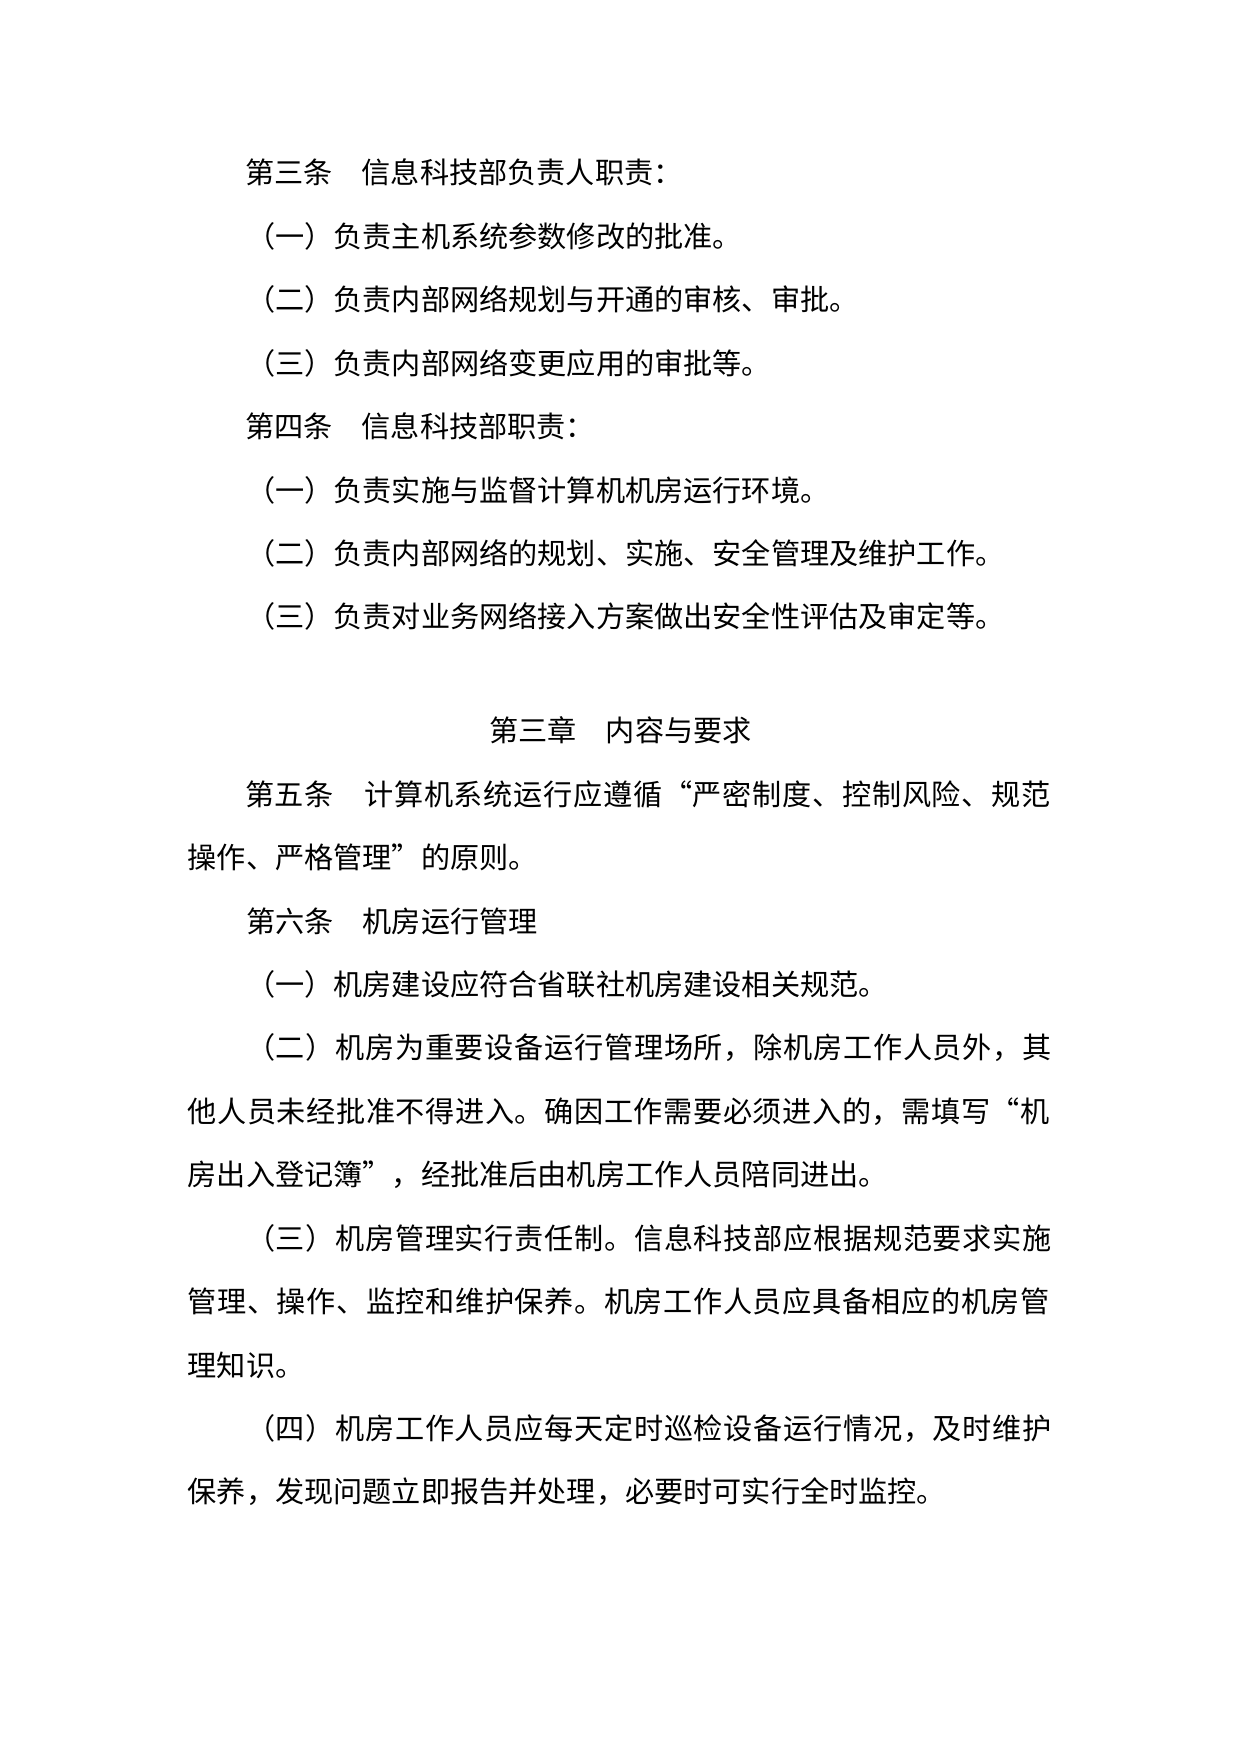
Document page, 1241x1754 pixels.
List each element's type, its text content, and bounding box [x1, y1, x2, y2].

text （三）机房管理实行责任制。信息科技部应根据规范要求实施管理、操作、监控和维护保养。机房工作人员应具备相应的机房管理知识。 [187, 1215, 1053, 1384]
text （四）机房工作人员应每天定时巡检设备运行情况，及时维护保养，发现问题立即报告并处理，必要时可实行全时监控。 [187, 1406, 1053, 1511]
text 第三条 信息科技部负责人职责： [187, 150, 1053, 192]
text （一）负责主机系统参数修改的批准。 [187, 213, 1053, 256]
text （三）负责内部网络变更应用的审批等。 [187, 340, 1053, 383]
text （二）负责内部网络的规划、实施、安全管理及维护工作。 [187, 531, 1053, 573]
text 第六条 机房运行管理 [187, 898, 1053, 940]
text 第三章 内容与要求 [187, 708, 1053, 750]
text 第五条 计算机系统运行应遵循“严密制度、控制风险、规范操作、严格管理”的原则。 [187, 771, 1053, 877]
text （二）机房为重要设备运行管理场所，除机房工作人员外，其他人员未经批准不得进入。确因工作需要必须进入的，需填写“机房出入登记簿”，经批准后由机房工作人员陪同进出。 [187, 1025, 1053, 1194]
text （三）负责对业务网络接入方案做出安全性评估及审定等。 [187, 594, 1053, 636]
text （一）机房建设应符合省联社机房建设相关规范。 [187, 962, 1053, 1004]
text （二）负责内部网络规划与开通的审核、审批。 [187, 277, 1053, 319]
text 第四条 信息科技部职责： [187, 404, 1053, 446]
text （一）负责实施与监督计算机机房运行环境。 [187, 467, 1053, 509]
